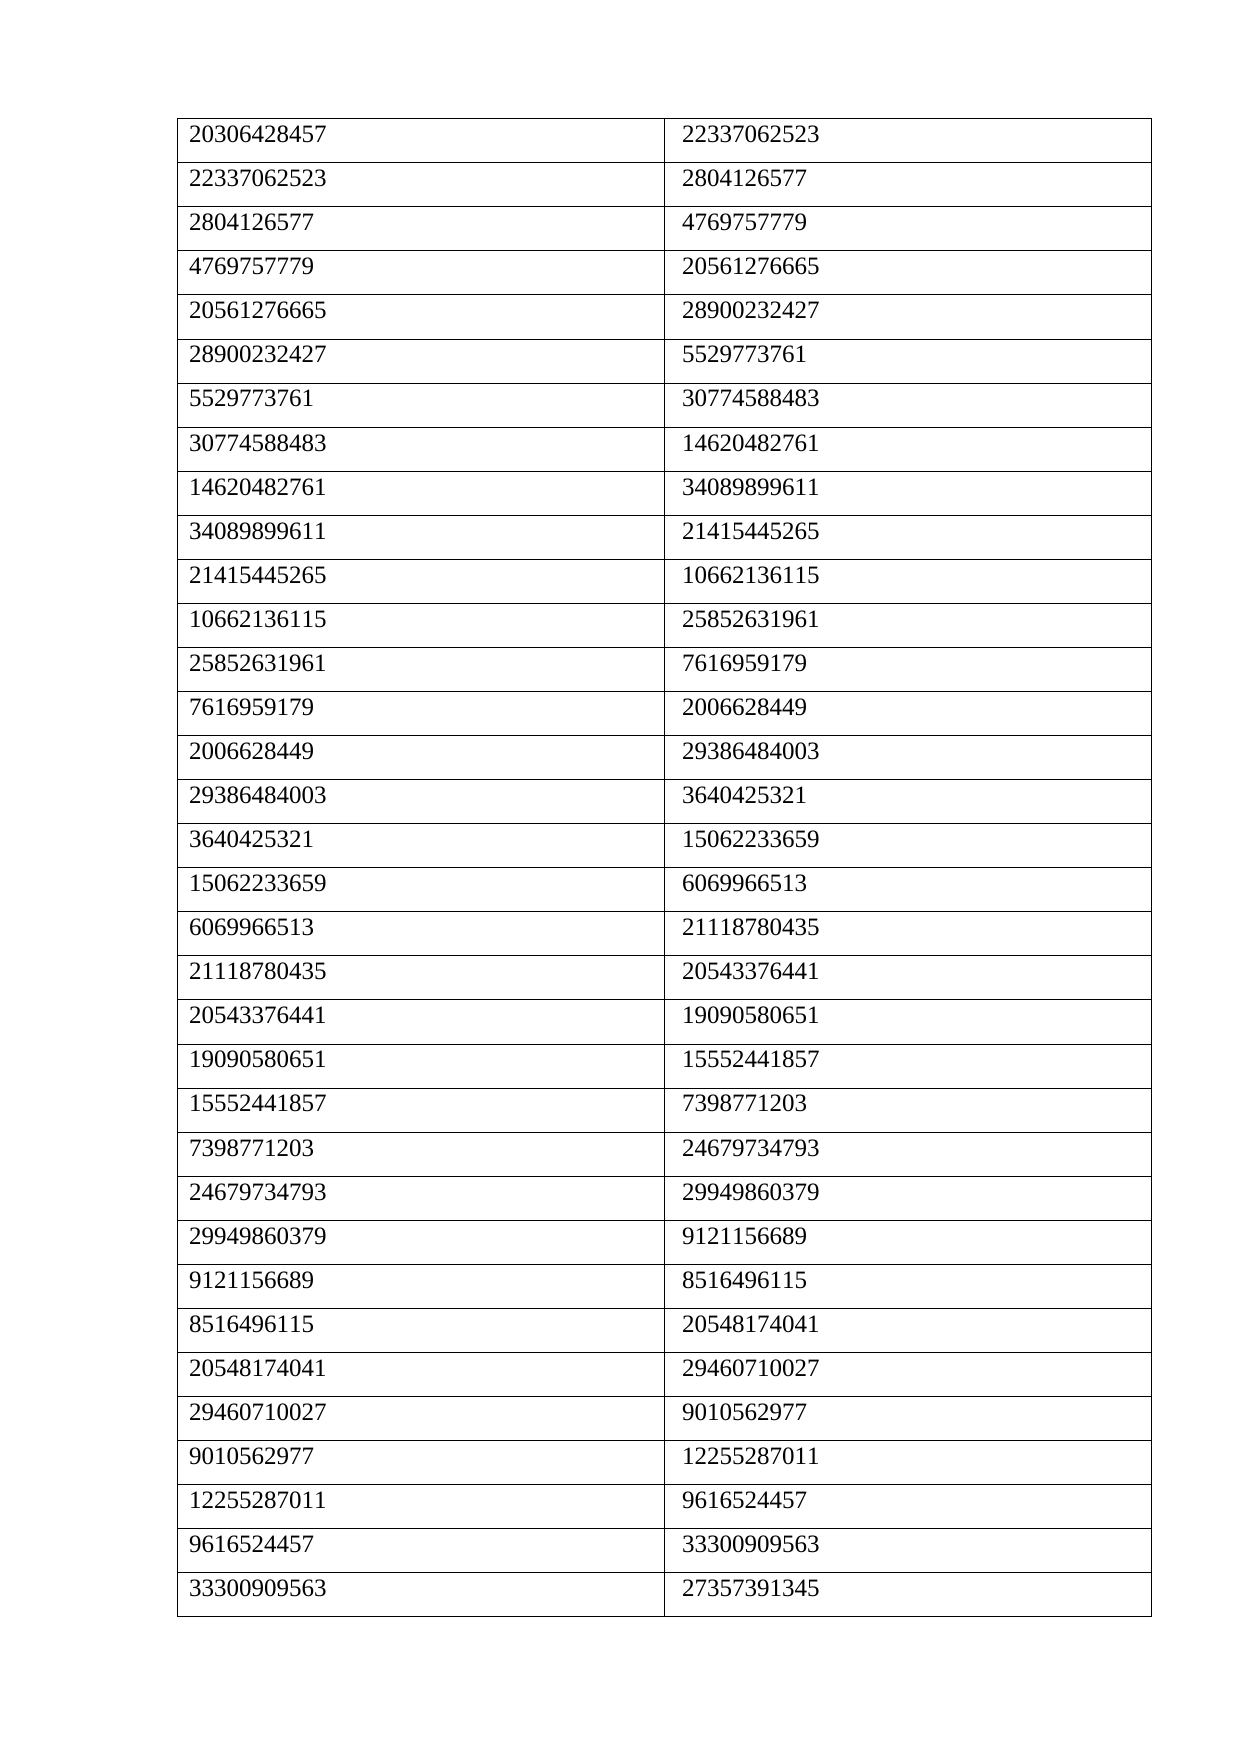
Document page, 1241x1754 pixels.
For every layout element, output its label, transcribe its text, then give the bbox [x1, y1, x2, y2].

table_cell 20561276665 [178, 295, 664, 338]
table_cell 24679734793 [178, 1177, 664, 1220]
table_cell 19090580651 [178, 1045, 664, 1087]
table_cell 20548174041 [665, 1309, 1151, 1352]
table_cell 10662136115 [665, 560, 1151, 603]
table_cell 7616959179 [178, 692, 664, 735]
table_cell 6069966513 [665, 868, 1151, 911]
table_cell 33300909563 [665, 1529, 1151, 1572]
table_cell 22337062523 [178, 163, 664, 206]
table_cell 27357391345 [665, 1573, 1151, 1616]
table_cell 34089899611 [178, 516, 664, 559]
table_cell 24679734793 [665, 1133, 1151, 1176]
table_cell 29949860379 [665, 1177, 1151, 1220]
table_cell 29386484003 [178, 780, 664, 823]
table_cell 7398771203 [665, 1089, 1151, 1132]
table_cell 25852631961 [178, 648, 664, 691]
table_cell 15552441857 [178, 1089, 664, 1132]
table_cell 2804126577 [178, 207, 664, 250]
table_cell 3640425321 [178, 824, 664, 867]
table_cell 28900232427 [178, 340, 664, 382]
table_cell 12255287011 [178, 1485, 664, 1528]
table_cell 22337062523 [665, 119, 1151, 162]
table_cell 29949860379 [178, 1221, 664, 1264]
table_cell 5529773761 [665, 340, 1151, 382]
table_cell 3640425321 [665, 780, 1151, 823]
table_cell 10662136115 [178, 604, 664, 647]
table_cell 30774588483 [665, 384, 1151, 427]
table_cell 28900232427 [665, 295, 1151, 338]
table_cell 21118780435 [665, 912, 1151, 955]
table_cell 30774588483 [178, 428, 664, 471]
table_cell 9121156689 [665, 1221, 1151, 1264]
table_cell 20548174041 [178, 1353, 664, 1396]
table_cell 2006628449 [178, 736, 664, 779]
table_cell 19090580651 [665, 1000, 1151, 1043]
table_cell 29460710027 [178, 1397, 664, 1440]
table_cell 21415445265 [178, 560, 664, 603]
table_cell 8516496115 [178, 1309, 664, 1352]
table_cell 2006628449 [665, 692, 1151, 735]
table_cell 21415445265 [665, 516, 1151, 559]
table_cell 15062233659 [665, 824, 1151, 867]
table_cell 9616524457 [665, 1485, 1151, 1528]
table_cell 33300909563 [178, 1573, 664, 1616]
table_cell 29386484003 [665, 736, 1151, 779]
table_cell 34089899611 [665, 472, 1151, 515]
table_cell 14620482761 [665, 428, 1151, 471]
table_cell 25852631961 [665, 604, 1151, 647]
table_cell 4769757779 [178, 251, 664, 294]
table_cell 20543376441 [665, 956, 1151, 999]
table_cell 5529773761 [178, 384, 664, 427]
table_cell 20543376441 [178, 1000, 664, 1043]
table_cell 20306428457 [178, 119, 664, 162]
table_cell 8516496115 [665, 1265, 1151, 1308]
table_cell 21118780435 [178, 956, 664, 999]
table_cell 12255287011 [665, 1441, 1151, 1484]
table_cell 9010562977 [665, 1397, 1151, 1440]
table_cell 7398771203 [178, 1133, 664, 1176]
table_cell 2804126577 [665, 163, 1151, 206]
table_cell 15552441857 [665, 1045, 1151, 1087]
table_cell 7616959179 [665, 648, 1151, 691]
table_cell 29460710027 [665, 1353, 1151, 1396]
table_cell 9616524457 [178, 1529, 664, 1572]
table_cell 6069966513 [178, 912, 664, 955]
table_cell 20561276665 [665, 251, 1151, 294]
table_cell 4769757779 [665, 207, 1151, 250]
table_cell 14620482761 [178, 472, 664, 515]
table_cell 9121156689 [178, 1265, 664, 1308]
table_cell 15062233659 [178, 868, 664, 911]
table_cell 9010562977 [178, 1441, 664, 1484]
